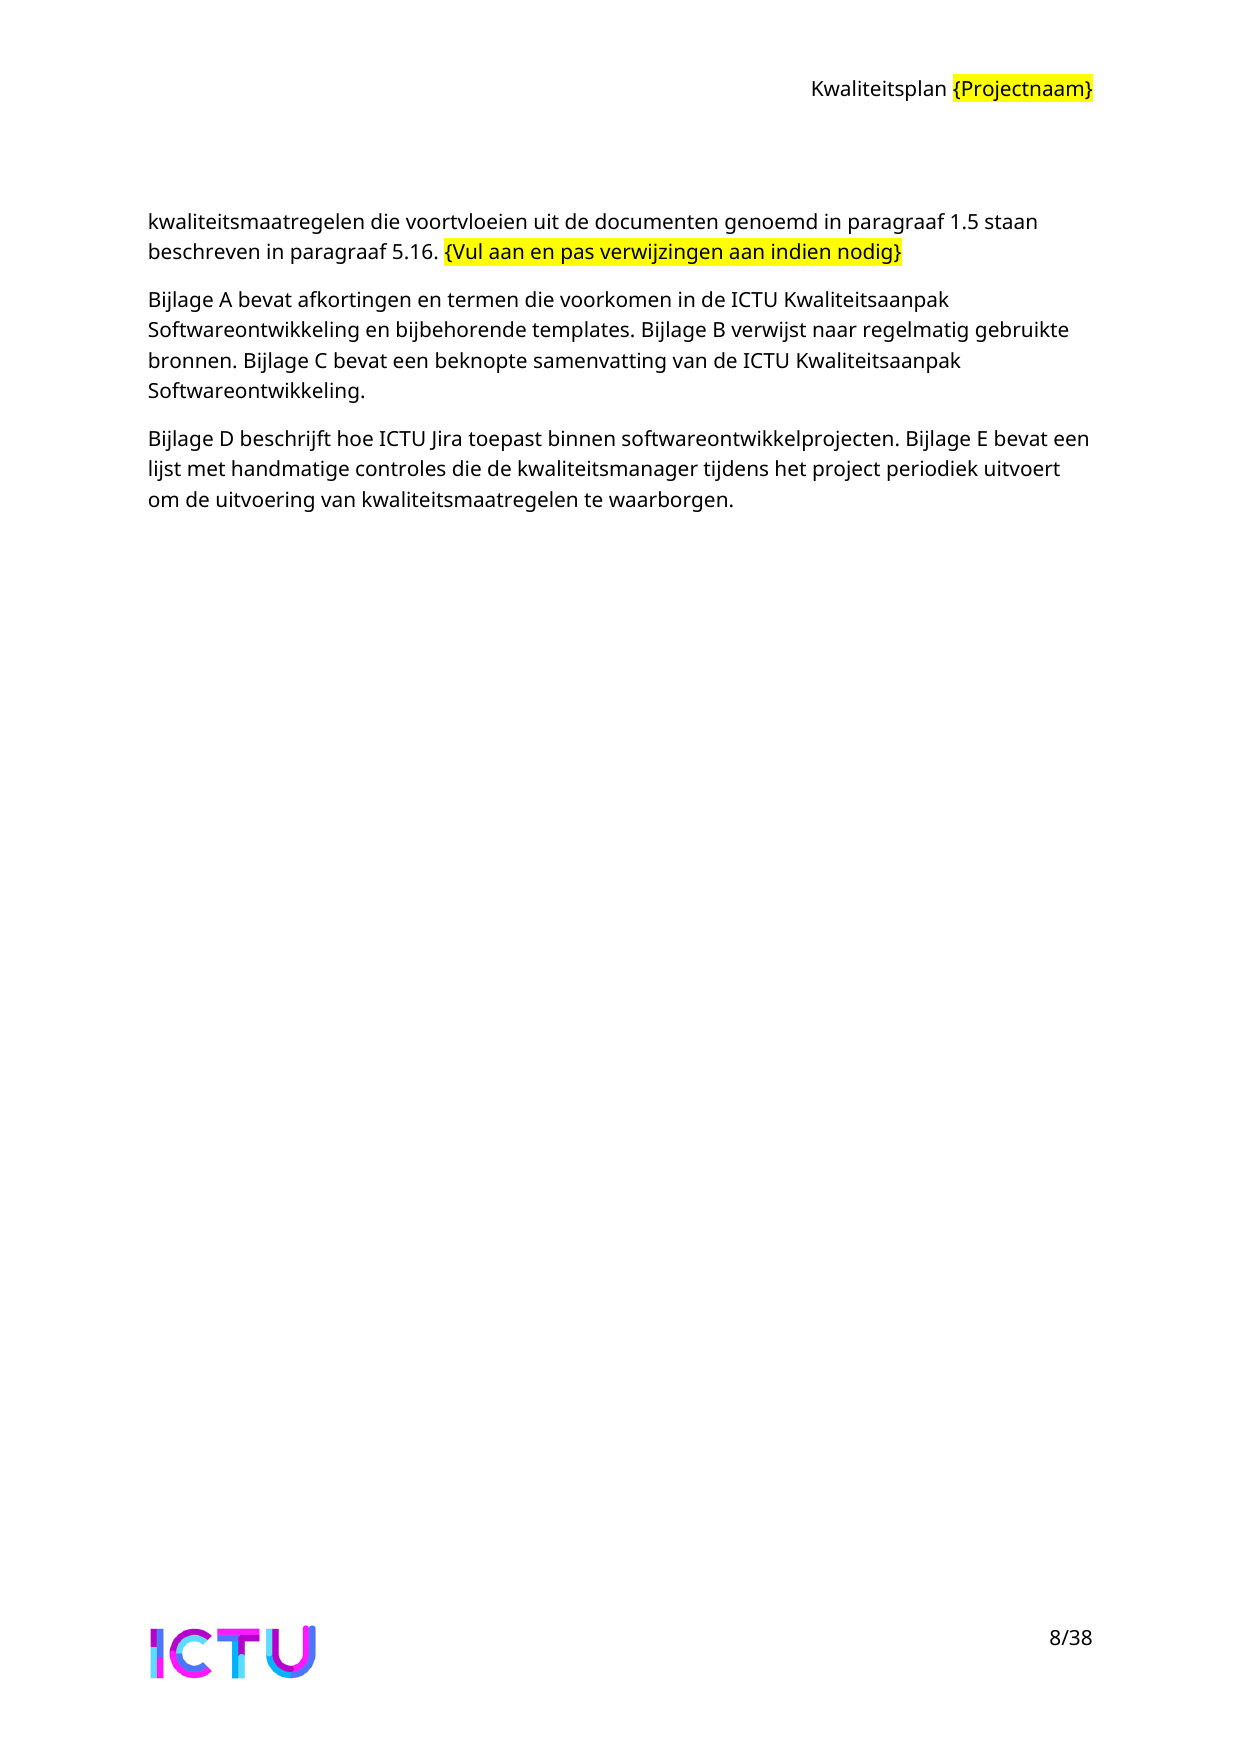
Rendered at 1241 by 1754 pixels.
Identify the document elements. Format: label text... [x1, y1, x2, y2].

text Bijlage D beschrijft hoe ICTU Jira toepast binnen softwareontwikkelprojecten. Bijlage E bevat een lijst met handmatige controles die de kwaliteitsmanager tijdens het project periodiek uitvoert om de uitvoering van kwaliteitsmaatregelen te waarborgen. [148, 424, 1092, 513]
picture [148, 1623, 319, 1683]
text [148, 207, 1092, 266]
text Bijlage A bevat afkortingen en termen die voorkomen in de ICTU Kwaliteitsaanpak Softwareontwikkeling en bijbehorende templates. Bijlage B verwijst naar regelmatig gebruikte bronnen. Bijlage C bevat een beknopte samenvatting van de ICTU Kwaliteitsaanpak Softwareontwikkeling. [148, 285, 1092, 405]
